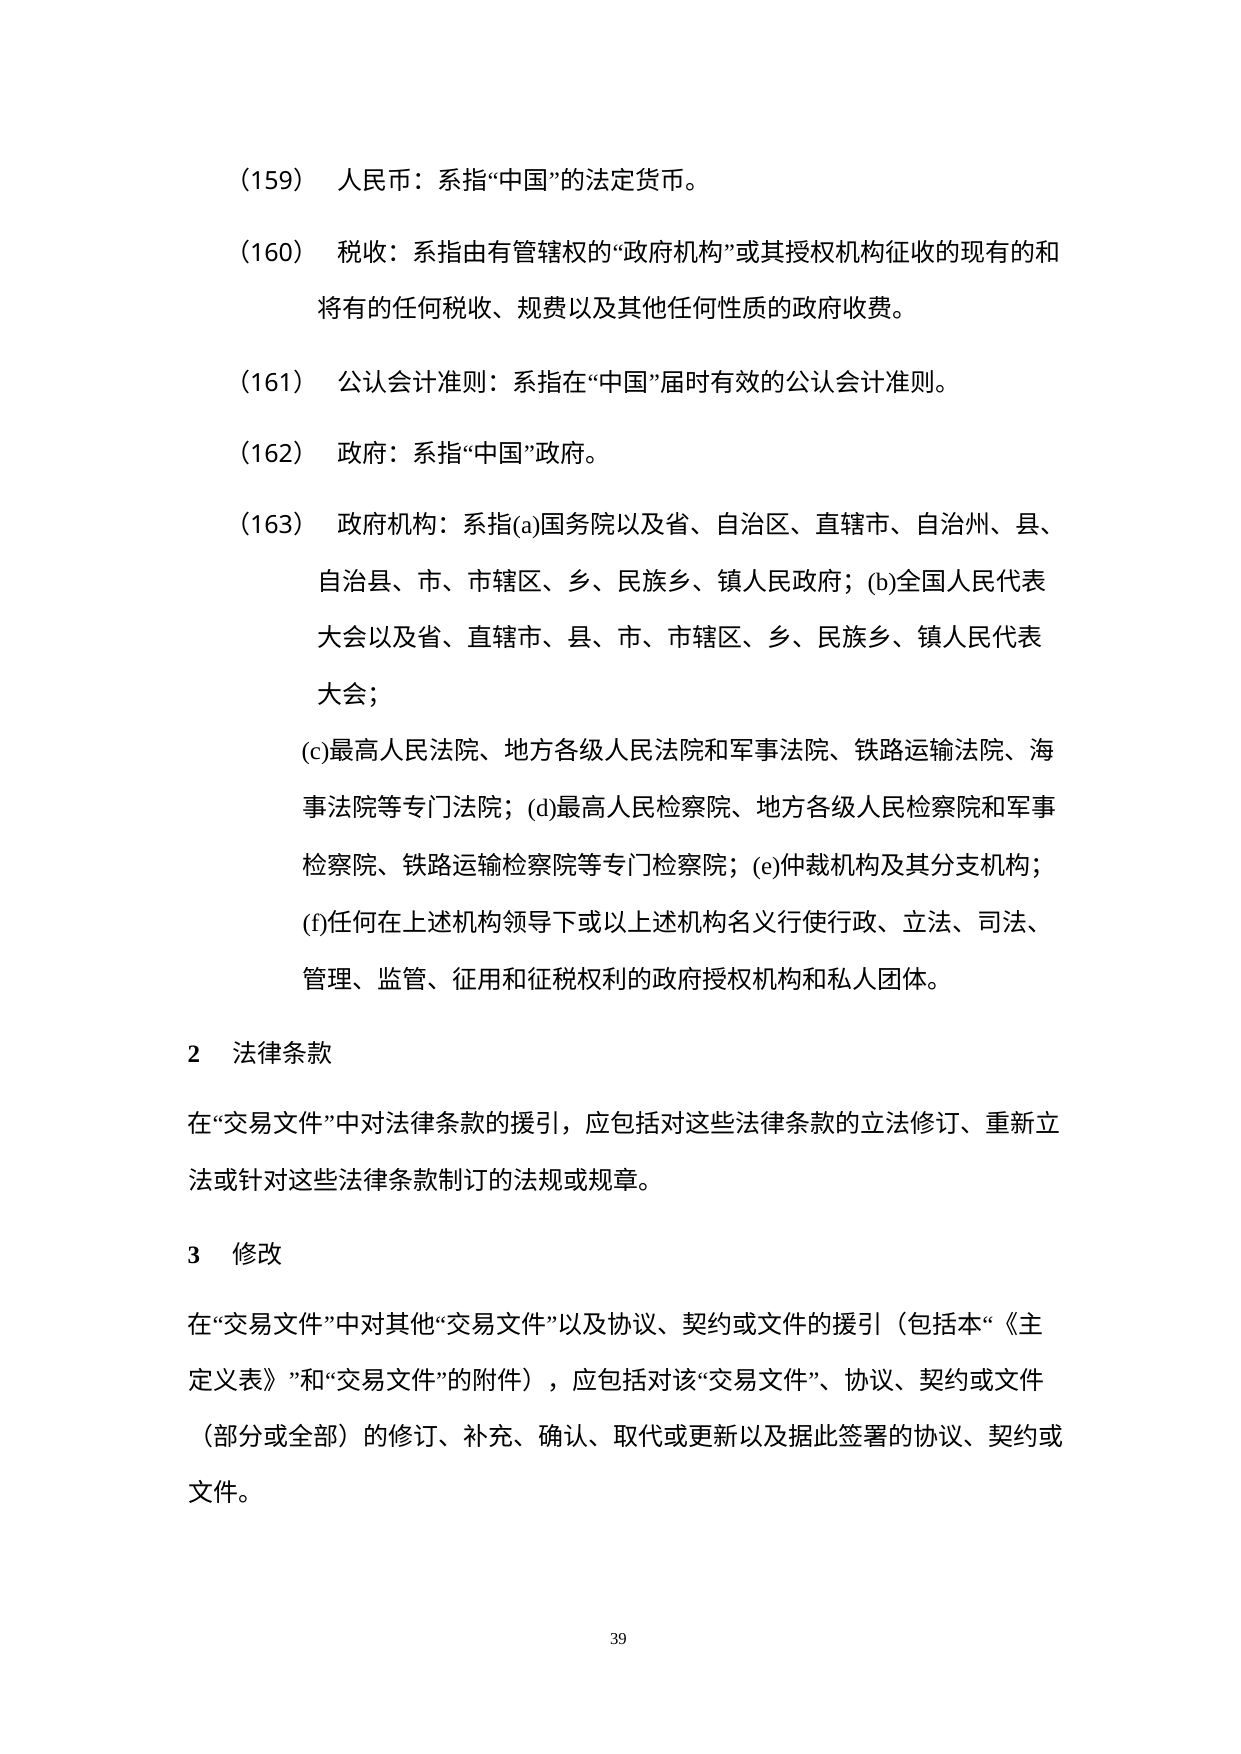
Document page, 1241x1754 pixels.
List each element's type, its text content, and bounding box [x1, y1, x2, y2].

subtitle 修改 [187, 1234, 1066, 1271]
text 在“交易文件”中对法律条款的援引，应包括对这些法律条款的立法修订、重新立法或针对这些法律条款制订的法规或规章。 [187, 1104, 1066, 1197]
list 公认会计准则：系指在“中国”届时有效的公认会计准则。 [225, 362, 1066, 399]
list 政府机构：系指(a)国务院以及省、自治区、直辖市、自治州、县、自治县、市、市辖区、乡、民族乡、镇人民政府；(b)全国人民代表大会以及省、直辖市、县、市、市辖区、乡、民族乡、镇人民代表大会； [225, 505, 1066, 711]
text (c)最高人民法院、地方各级人民法院和军事法院、铁路运输法院、海事法院等专门法院；(d)最高人民检察院、地方各级人民检察院和军事检察院、铁路运输检察院等专门检察院；(e)仲裁机构及其分支机构； (f)任何在上述机构领导下或以上述机构名义行使行政、立法、司法、管理、监管、征用和征税权利的政府授权机构和私人团体。 [301, 731, 1066, 996]
text 在“交易文件”中对其他“交易文件”以及协议、契约或文件的援引（包括本“《主定义表》”和“交易文件”的附件），应包括对该“交易文件”、协议、契约或文件（部分或全部）的修订、补充、确认、取代或更新以及据此签署的协议、契约或文件。 [187, 1305, 1066, 1508]
list 政府：系指“中国”政府。 [225, 434, 1066, 470]
list 税收：系指由有管辖权的“政府机构”或其授权机构征收的现有的和将有的任何税收、规费以及其他任何性质的政府收费。 [225, 232, 1066, 325]
list 人民币：系指“中国”的法定货币。 [225, 161, 1066, 197]
subtitle 法律条款 [187, 1033, 1066, 1069]
